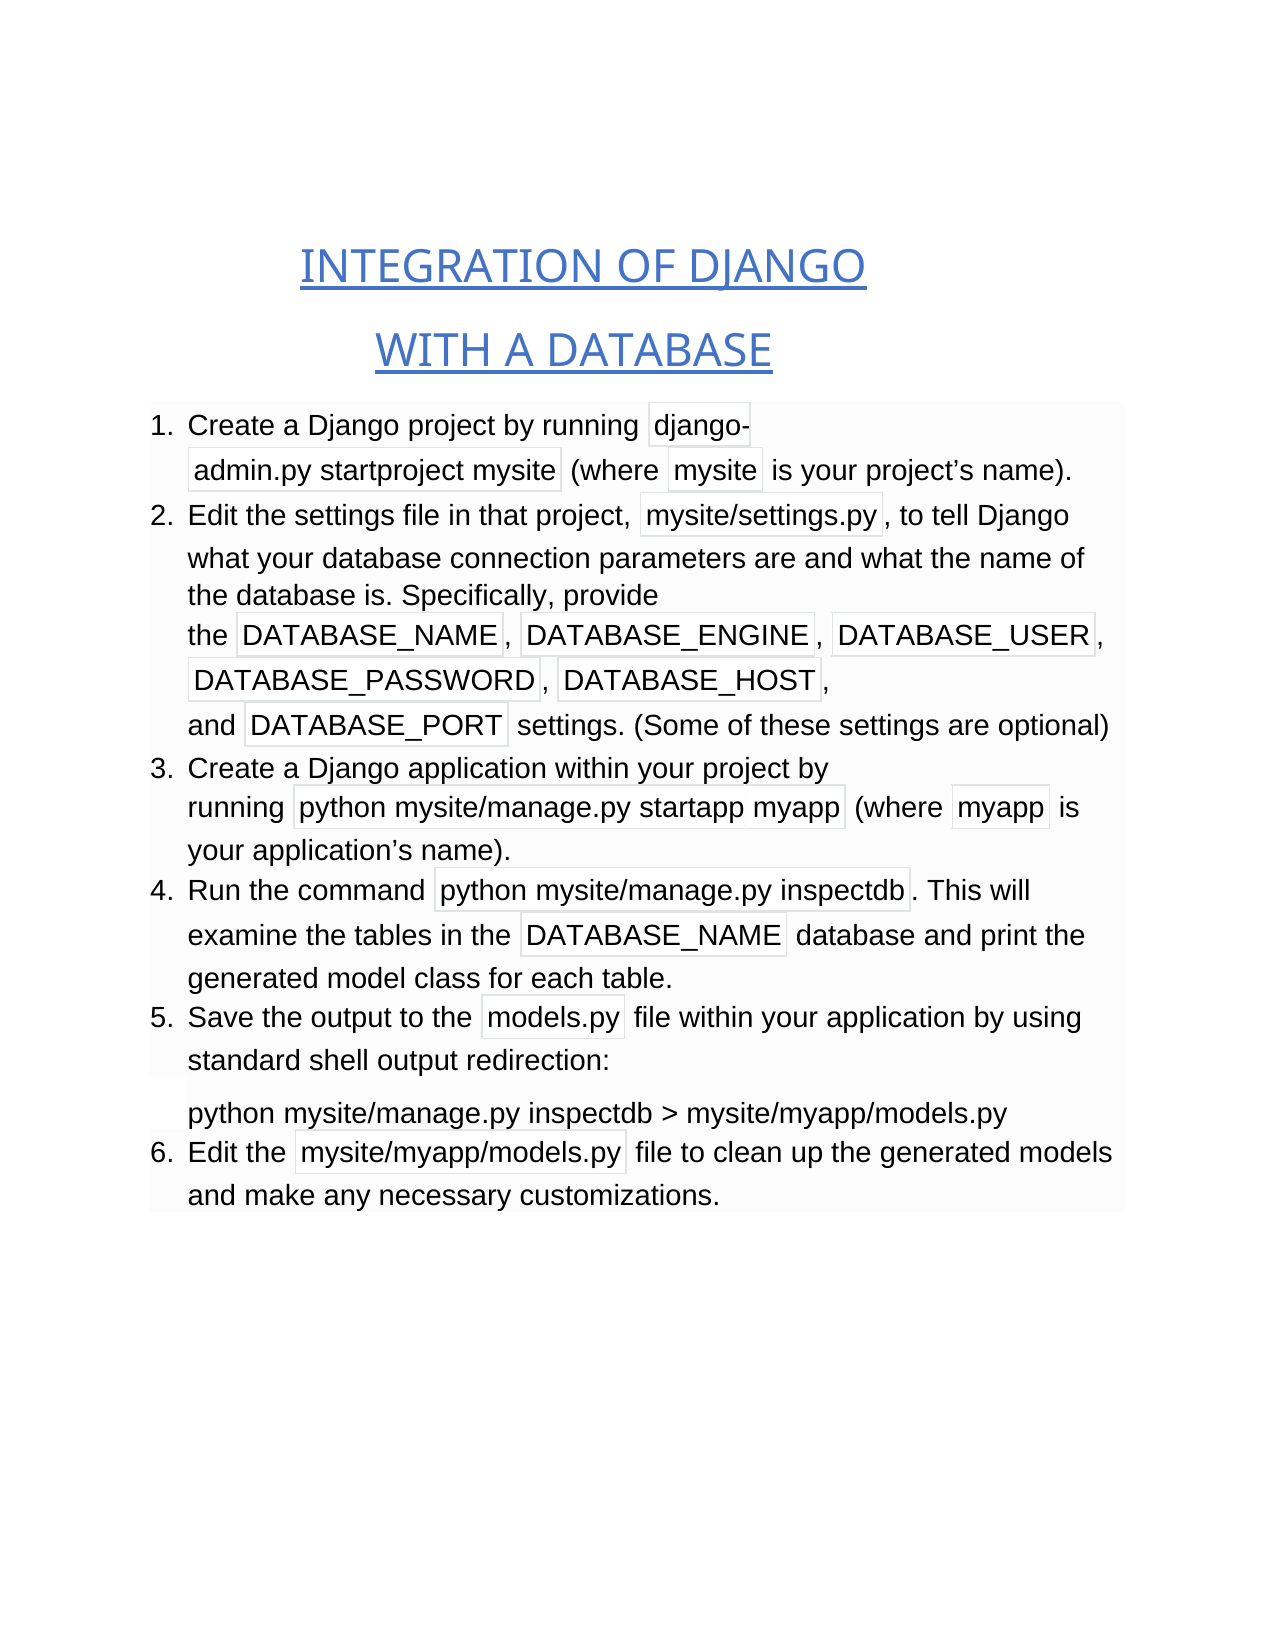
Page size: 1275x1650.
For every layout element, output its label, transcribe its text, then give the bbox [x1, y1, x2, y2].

text INTEGRATION OF DJANGO [225, 234, 1125, 296]
list Edit the settings file in that project, mysite/settings.py, to tell Django what your database connection parameters are and what the name of the database is. Specifically, provide the DATABASE_NAME, DATABASE_ENGINE, DATABASE_USER, DATABASE_PASSWORD, DATABASE_HOST, and DATABASE_PORT settings. (Some of these settings are optional) [150, 492, 1125, 747]
list Create a Django project by running django-admin.py startproject mysite (where mysite is your project’s name). [751, 402, 1125, 492]
list Create a Django project by running django-admin.py startproject mysite (where mysite is your project’s name). [150, 402, 668, 492]
list Run the command python mysite/manage.py inspectdb. This will examine the tables in the DATABASE_NAME database and print the generated model class for each table. [150, 867, 1125, 994]
list Edit the mysite/myapp/models.py file to clean up the generated models and make any necessary customizations. [150, 1129, 1125, 1212]
list Create a Django application within your project by running python mysite/manage.py startapp myapp (where myapp is your application’s name). [150, 747, 1125, 867]
list Save the output to the models.py file within your application by using standard shell output redirection: [150, 994, 1125, 1077]
text python mysite/manage.py inspectdb > mysite/myapp/models.py [187, 1096, 1125, 1129]
text WITH A DATABASE [300, 318, 1125, 380]
